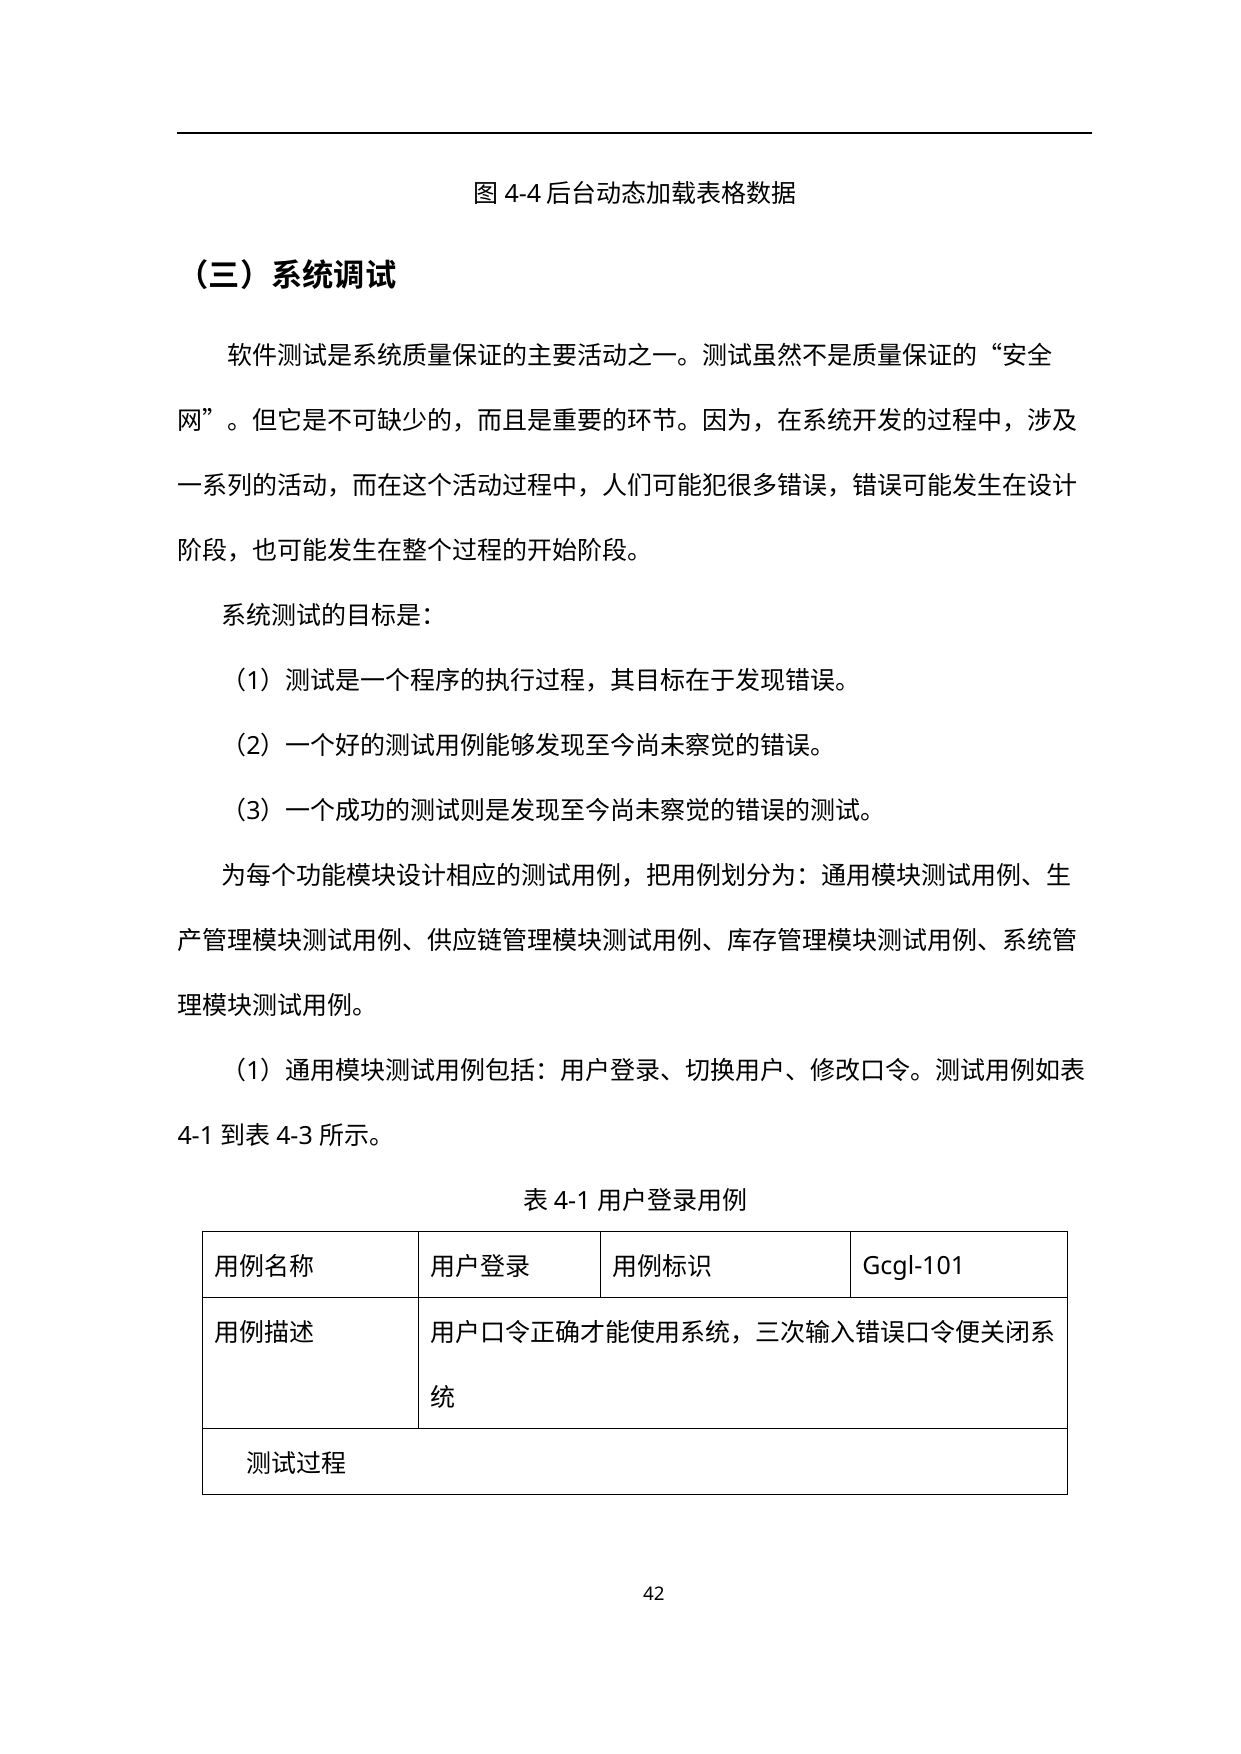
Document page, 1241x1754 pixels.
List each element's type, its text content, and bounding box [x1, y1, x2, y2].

table_cell 用户口令正确才能使用系统，三次输入错误口令便关闭系统 [419, 1298, 1067, 1428]
text 表 4-1 用户登录用例 [177, 1166, 1092, 1231]
table_header 用户登录 [419, 1232, 600, 1297]
text （2）一个好的测试用例能够发现至今尚未察觉的错误。 [177, 711, 1092, 776]
text （1）测试是一个程序的执行过程，其目标在于发现错误。 [177, 646, 1092, 711]
text 系统测试的目标是： [177, 581, 1092, 646]
table_header 用例标识 [601, 1232, 850, 1297]
text 为每个功能模块设计相应的测试用例，把用例划分为：通用模块测试用例、生产管理模块测试用例、供应链管理模块测试用例、库存管理模块测试用例、系统管理模块测试用例。 [177, 841, 1092, 1036]
table_header 用例名称 [203, 1232, 418, 1297]
text （三）系统调试 [177, 240, 1092, 305]
text （1）通用模块测试用例包括：用户登录、切换用户、修改口令。测试用例如表 4-1 到表 4-3 所示。 [177, 1036, 1092, 1166]
table_cell 用例描述 [203, 1298, 418, 1428]
text （3）一个成功的测试则是发现至今尚未察觉的错误的测试。 [177, 776, 1092, 841]
text 软件测试是系统质量保证的主要活动之一。测试虽然不是质量保证的“安全网”。但它是不可缺少的，而且是重要的环节。因为，在系统开发的过程中，涉及一系列的活动，而在这个活动过程中，人们可能犯很多错误，错误可能发生在设计阶段，也可能发生在整个过程的开始阶段。 [177, 321, 1092, 581]
table_cell 测试过程 [203, 1429, 1067, 1494]
text 图 4-4后台动态加载表格数据 [177, 159, 1092, 224]
table_header Gcgl-101 [851, 1232, 1067, 1297]
